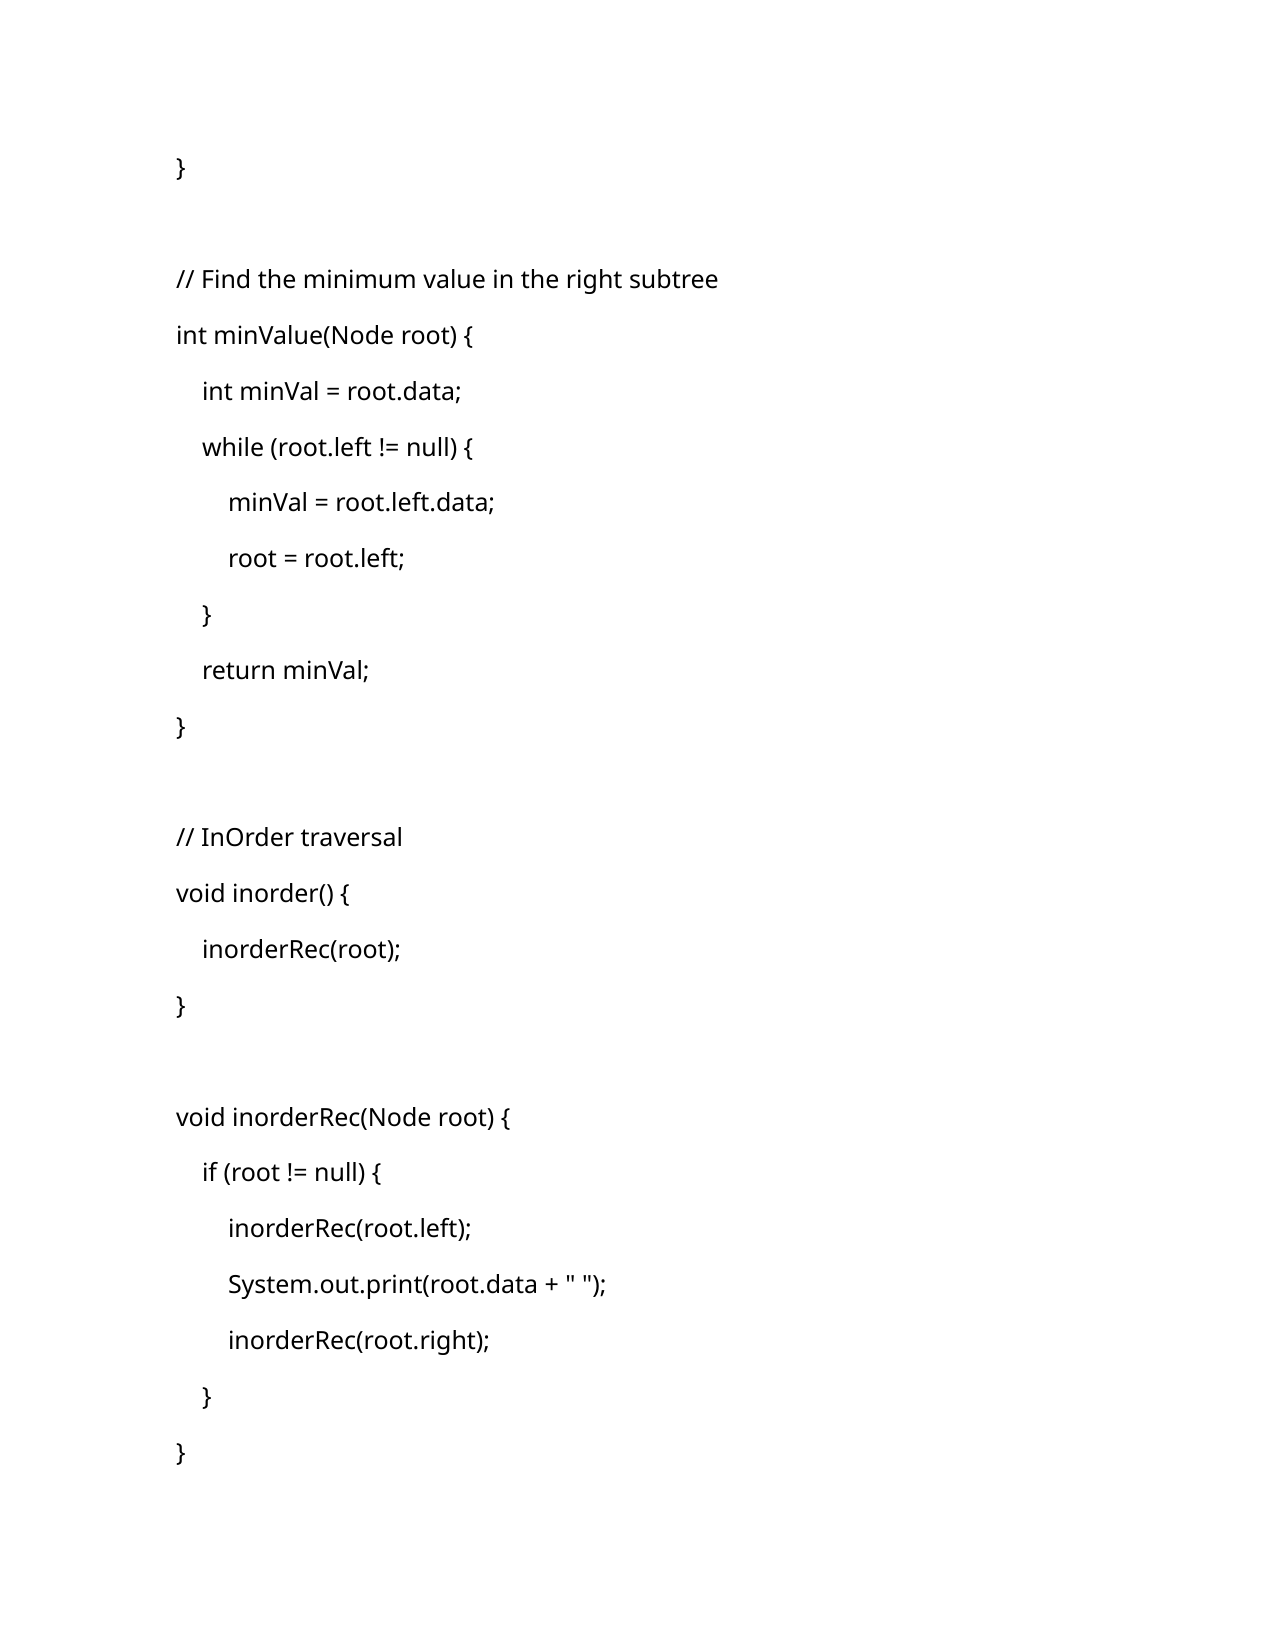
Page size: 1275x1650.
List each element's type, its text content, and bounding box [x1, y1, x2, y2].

text // Find the minimum value in the right subtree [150, 262, 1125, 296]
text root = root.left; [150, 541, 1125, 575]
text } [150, 597, 1125, 631]
text inorderRec(root.right); [150, 1322, 1125, 1357]
text return minVal; [150, 652, 1125, 687]
text int minVal = root.data; [150, 373, 1125, 407]
text if (root != null) { [150, 1155, 1125, 1189]
text void inorderRec(Node root) { [150, 1099, 1125, 1133]
text minVal = root.left.data; [150, 485, 1125, 519]
text inorderRec(root); [150, 932, 1125, 966]
text } [150, 1434, 1125, 1468]
text int minValue(Node root) { [150, 317, 1125, 352]
text while (root.left != null) { [150, 429, 1125, 463]
text void inorder() { [150, 876, 1125, 910]
text } [150, 987, 1125, 1022]
text System.out.print(root.data + " "); [150, 1267, 1125, 1301]
text } [150, 708, 1125, 742]
text } [150, 1378, 1125, 1412]
text inorderRec(root.left); [150, 1211, 1125, 1245]
text // InOrder traversal [150, 820, 1125, 854]
text } [150, 150, 1125, 184]
